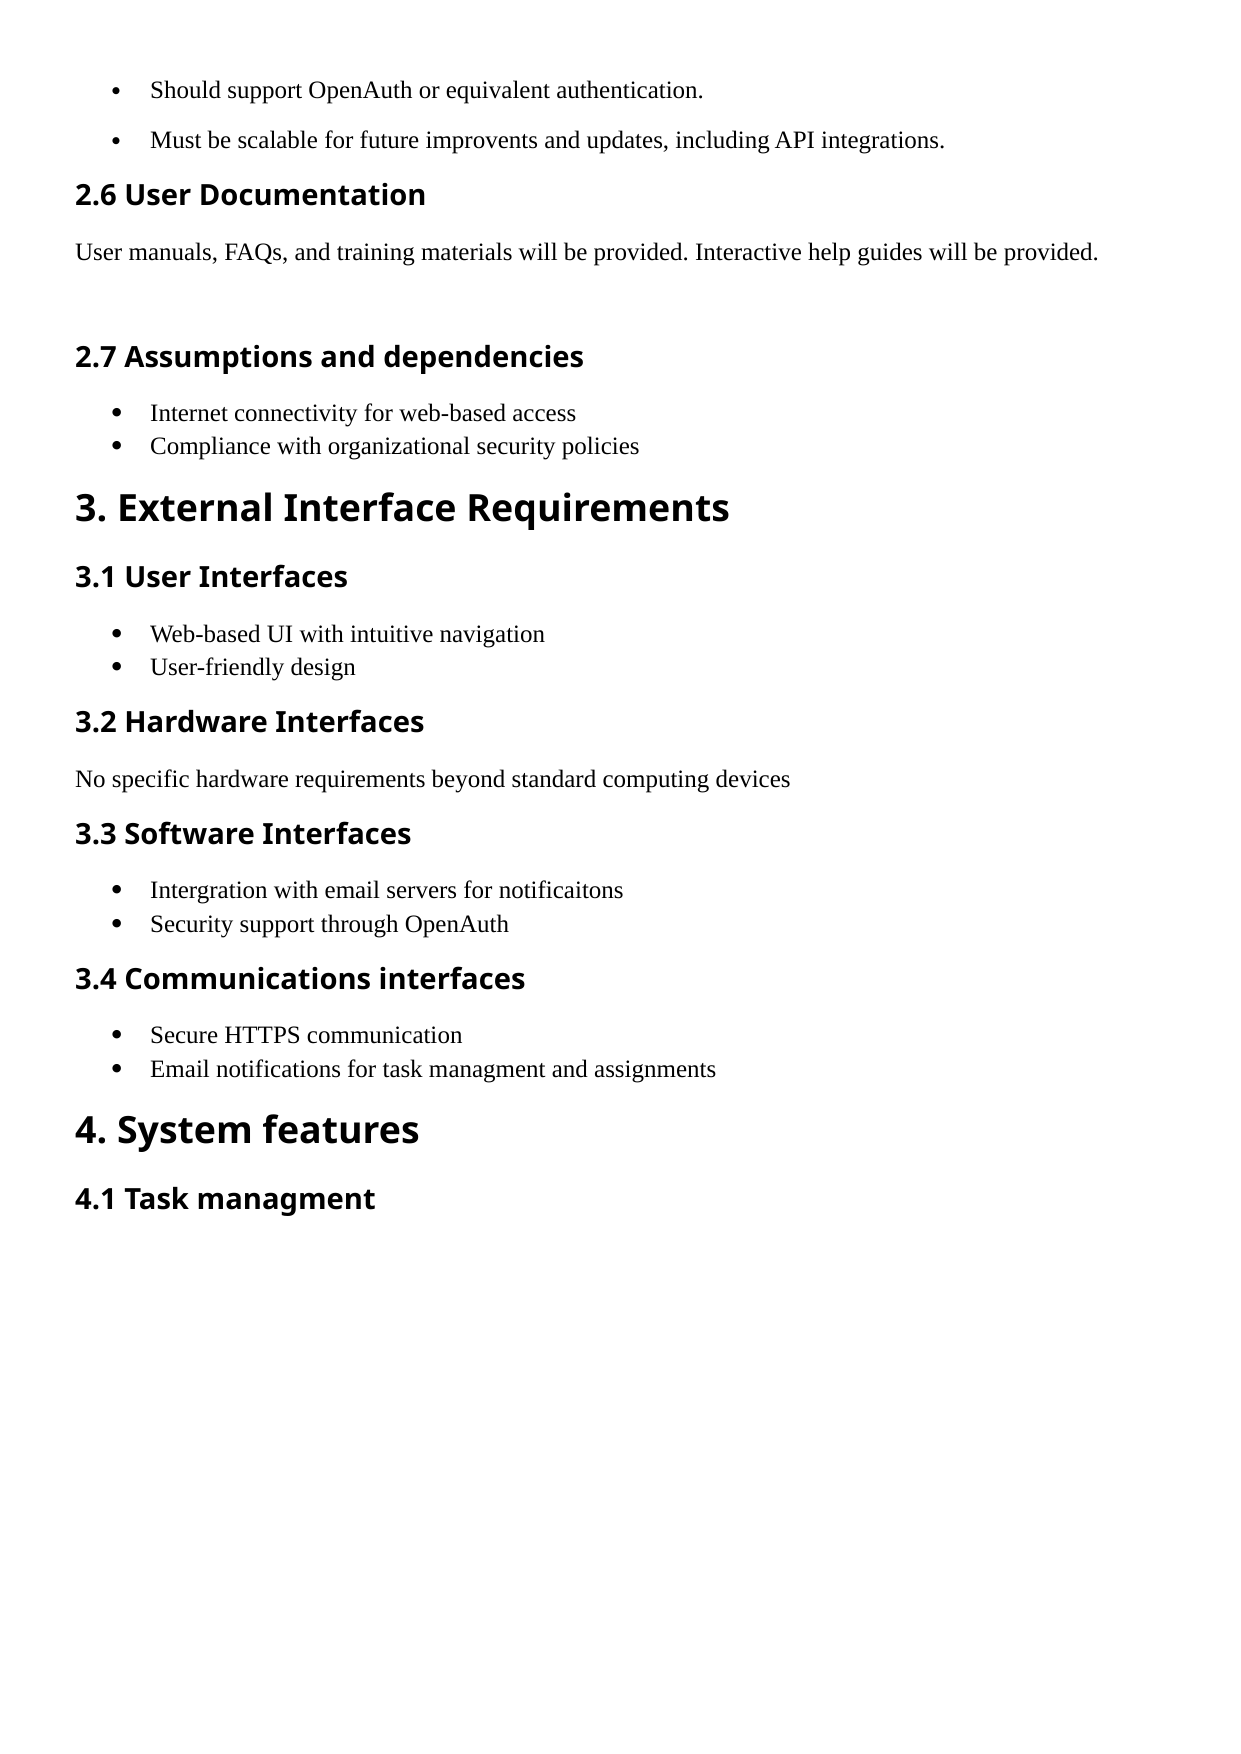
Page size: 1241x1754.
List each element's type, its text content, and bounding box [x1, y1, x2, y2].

subtitle 3.1 User Interfaces [75, 556, 1165, 596]
list Must be scalable for future improvents and updates, including API integrations. [112, 125, 1165, 153]
list Secure HTTPS communication [112, 1021, 1165, 1049]
subtitle 4.1 Task managment [75, 1179, 1165, 1218]
text No specific hardware requirements beyond standard computing devices [75, 764, 1165, 792]
text User manuals, FAQs, and training materials will be provided. Interactive help guides will be provided. [75, 237, 1165, 265]
subtitle 2.6 User Documentation [75, 174, 1165, 214]
subtitle 4. System features [75, 1103, 1165, 1154]
subtitle 3. External Interface Requirements [75, 481, 1165, 532]
list Compliance with organizational security policies [112, 431, 1165, 460]
list Internet connectivity for web-based access [112, 398, 1165, 427]
list Email notifications for task managment and assignments [112, 1054, 1165, 1082]
subtitle 3.2 Hardware Interfaces [75, 701, 1165, 741]
subtitle 3.4 Communications interfaces [75, 958, 1165, 998]
subtitle 2.7 Assumptions and dependencies [75, 336, 1165, 376]
list User-friendly design [112, 652, 1165, 680]
subtitle 3.3 Software Interfaces [75, 813, 1165, 853]
list Web-based UI with intuitive navigation [112, 619, 1165, 647]
list Intergration with email servers for notificaitons [112, 876, 1165, 904]
list Security support through OpenAuth [112, 909, 1165, 937]
list Should support OpenAuth or equivalent authentication. [112, 75, 1165, 104]
